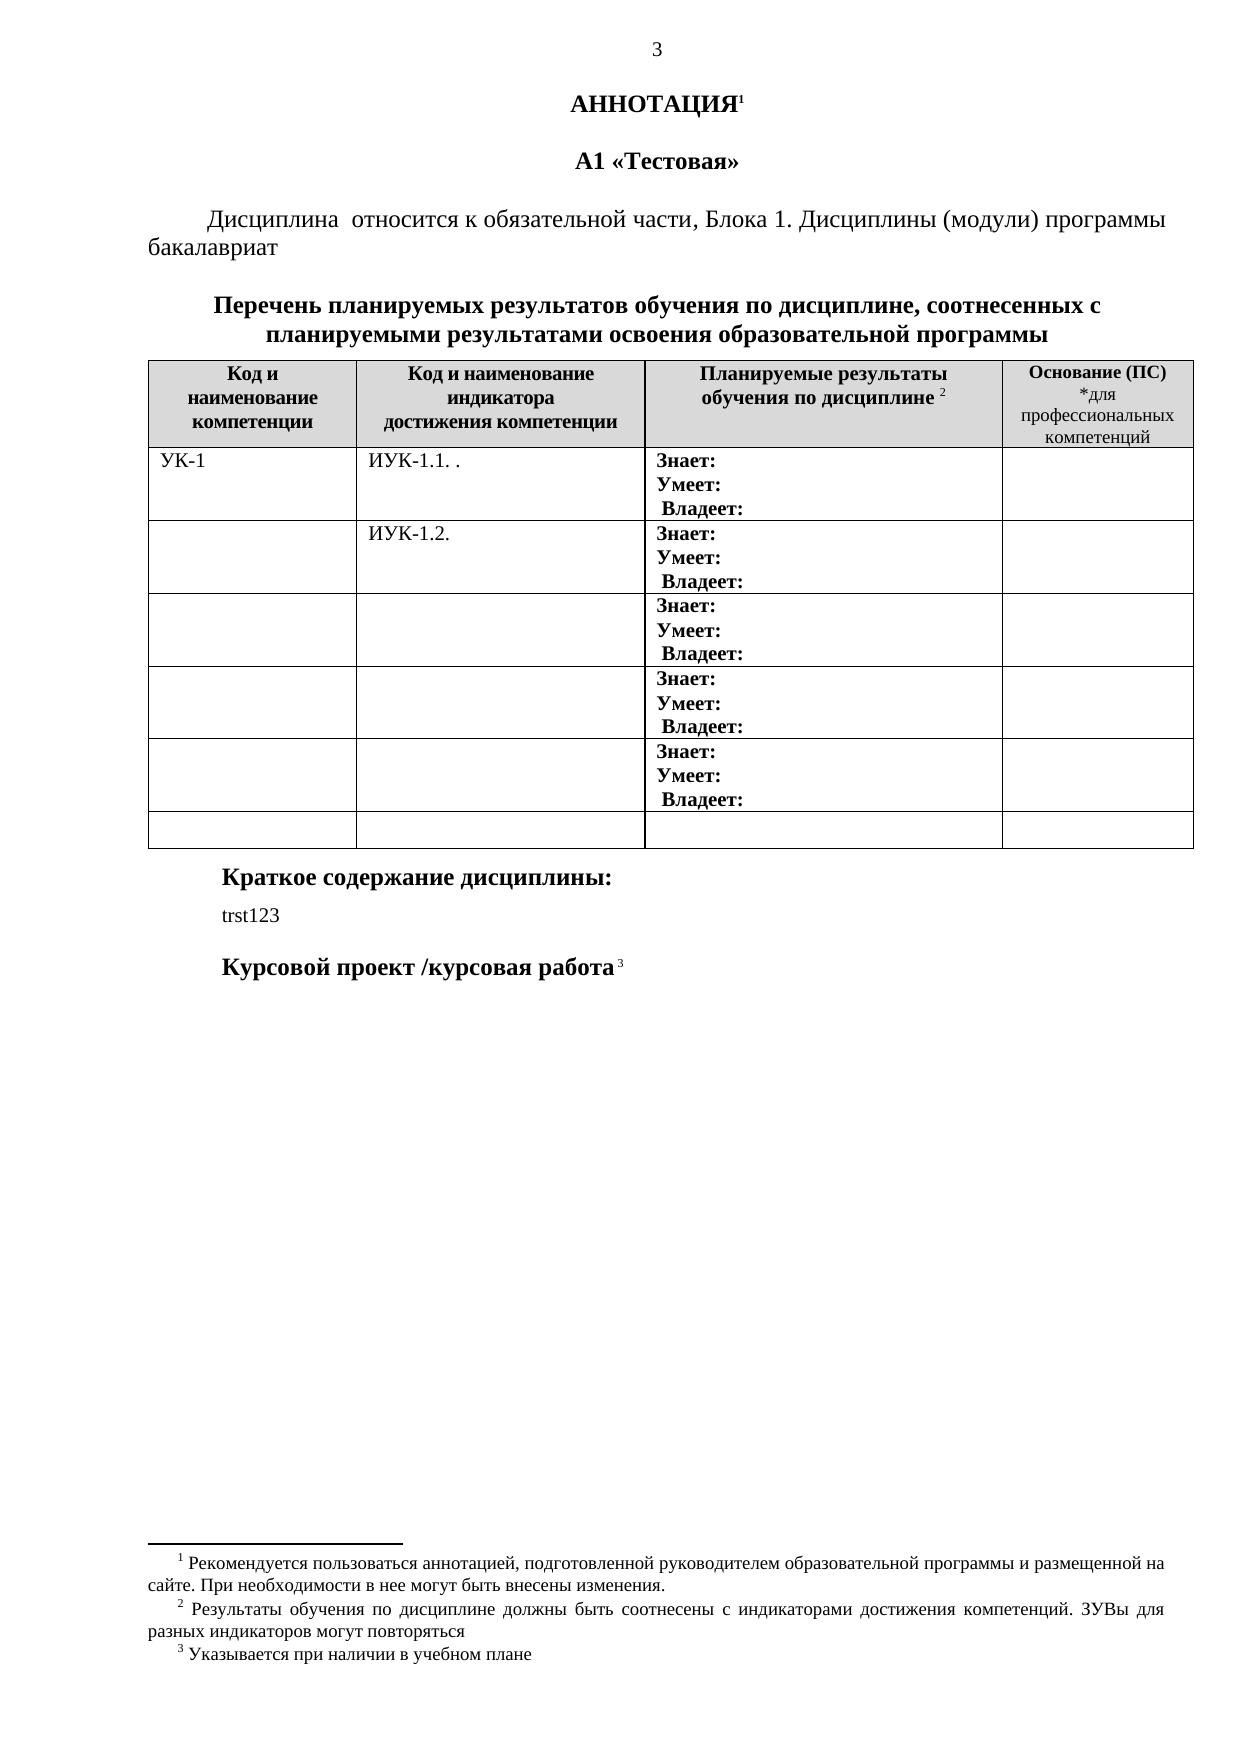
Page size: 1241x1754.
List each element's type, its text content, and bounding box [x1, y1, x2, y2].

table_cell [357, 667, 644, 738]
table_cell [1003, 739, 1193, 811]
text trst123 [148, 903, 1166, 927]
table_cell [149, 521, 356, 593]
table_cell ИУК-1.2. [357, 521, 644, 593]
table_header Код и наименование компетенции [149, 361, 356, 447]
text A1 «Тестовая» [148, 146, 1166, 175]
table_cell [357, 812, 644, 848]
subtitle Перечень планируемых результатов обучения по дисциплине, соотнесенных с планируемыми результатами освоения образовательной программы [148, 290, 1166, 347]
table_header Основание (ПС) *для профессиональных компетенций [1003, 361, 1193, 447]
table_cell [1003, 667, 1193, 738]
table_cell [149, 812, 356, 848]
table_cell ИУК-1.1. . [357, 448, 644, 520]
table_cell [149, 739, 356, 811]
table_cell Знает: Умеет: Владеет: [646, 739, 1002, 811]
text Краткое содержание дисциплины: [148, 862, 1166, 890]
table_cell [1003, 448, 1193, 520]
table_cell Знает: Умеет: Владеет: [646, 594, 1002, 666]
table_cell Знает: Умеет: Владеет: [646, 521, 1002, 593]
table_cell УК-1 [149, 448, 356, 520]
table_header Планируемые результаты обучения по дисциплине [646, 361, 1002, 447]
table_cell [149, 594, 356, 666]
table_cell [357, 594, 644, 666]
table_cell [149, 667, 356, 738]
text Курсовой проект /курсовая работа [148, 952, 1166, 981]
table_cell [1003, 521, 1193, 593]
table_cell Знает: Умеет: Владеет: [646, 448, 1002, 520]
table_header Код и наименование индикатора достижения компетенции [357, 361, 644, 447]
table_cell [1003, 594, 1193, 666]
text Дисциплина относится к обязательной части, Блока 1. Дисциплины (модули) программы бакалавриат [148, 204, 1166, 261]
table_cell Знает: Умеет: Владеет: [646, 667, 1002, 738]
table_cell [646, 812, 1002, 848]
table_cell [1003, 812, 1193, 848]
text Аннотация [148, 89, 1166, 117]
table_cell [357, 739, 644, 811]
